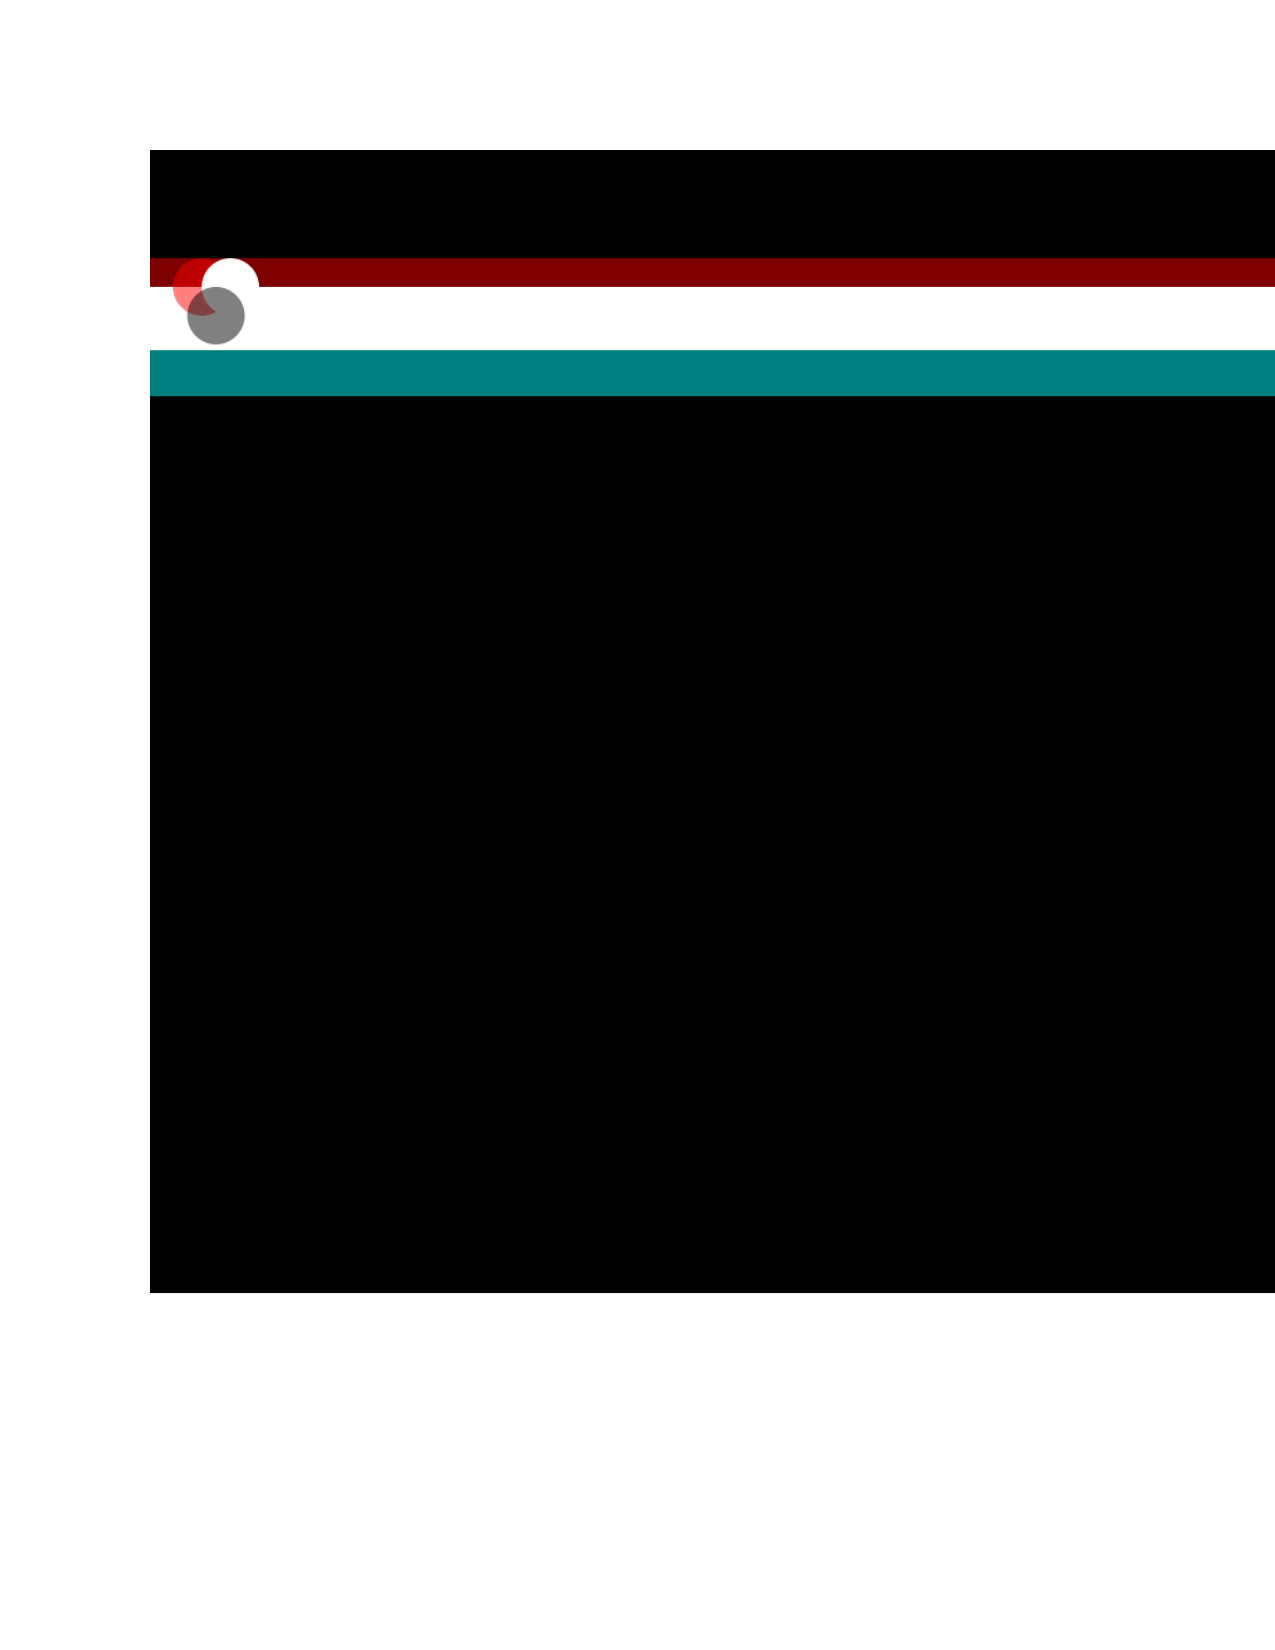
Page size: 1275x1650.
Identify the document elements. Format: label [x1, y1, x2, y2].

picture [150, 150, 1275, 1299]
